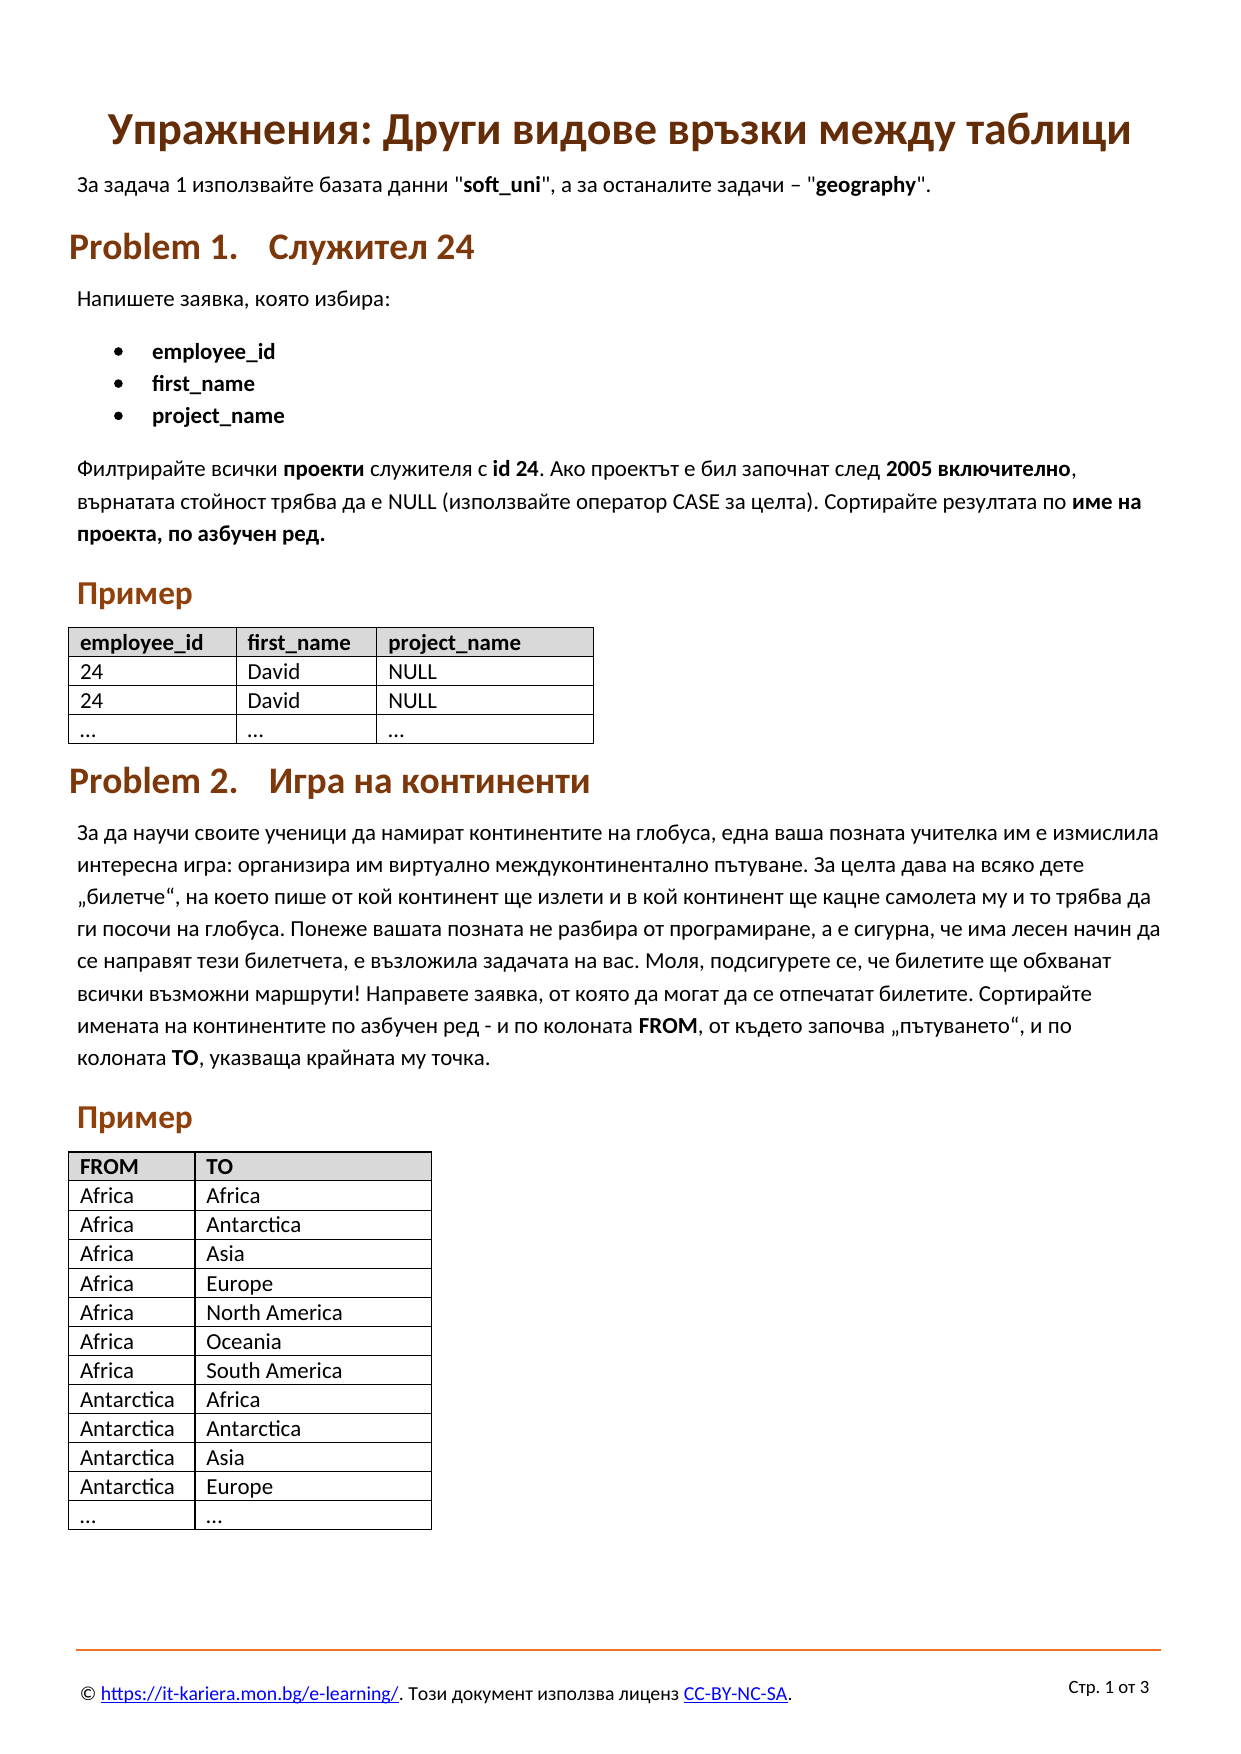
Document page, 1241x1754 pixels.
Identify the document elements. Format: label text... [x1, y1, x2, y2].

text Филтрирайте всички проекти служителя с id 24. Ако проектът е бил започнат след 2005 включително, върнатата стойност трябва да е NULL (използвайте оператор CASE за целта). Сортирайте резултата по име на проекта, по азбучен ред. [77, 454, 1163, 547]
table_cell Antarctica [196, 1211, 431, 1238]
table_cell Antarctica [196, 1414, 431, 1442]
subtitle Игра на континенти [69, 757, 1163, 803]
list first_name [114, 369, 1163, 397]
table_header employee_id [69, 628, 236, 656]
text За да научи своите ученици да намират континентите на глобуса, една ваша позната учителка им е измислила интересна игра: организира им виртуално междуконтинентално пътуване. За целта дава на всяко дете „билетче“, на което пише от кой континент ще излети и в кой континент ще кацне самолета му и то трябва да ги посочи на глобуса. Понеже вашата позната не разбира от програмиране, а е сигурна, че има лесен начин да се направят тези билетчета, е възложила задачата на вас. Моля, подсигурете се, че билетите ще обхванат всички възможни маршрути! Направете заявка, от която да могат да се отпечатат билетите. Сортирайте имената на континентите по азбучен ред - и по колоната FROM, от където започва „пътуването“, и по колоната ТО, указваща крайната му точка. [77, 818, 1163, 1071]
table_cell Asia [196, 1443, 431, 1471]
table_cell Oceania [196, 1327, 431, 1355]
subtitle Пример [77, 572, 1163, 613]
table_header FROM [69, 1153, 194, 1180]
table_header TO [196, 1153, 431, 1180]
list employee_id [114, 337, 1163, 365]
table_cell … [196, 1501, 431, 1529]
table_cell Africa [69, 1211, 194, 1238]
table_cell NULL [377, 657, 593, 685]
list project_name [114, 402, 1163, 429]
table_cell Africa [69, 1356, 194, 1384]
text За задача 1 използвайте базата данни "soft_uni", а за останалите задачи – "geography". [77, 170, 1163, 198]
table_cell Africa [69, 1269, 194, 1297]
table_cell Africa [196, 1181, 431, 1209]
table_cell Antarctica [69, 1385, 194, 1413]
table_cell Antarctica [69, 1443, 194, 1471]
table_cell Europe [196, 1472, 431, 1500]
table_header project_name [377, 628, 593, 656]
table_cell Asia [196, 1240, 431, 1268]
table_header first_name [237, 628, 376, 656]
text Напишете заявка, която избира: [77, 284, 1163, 312]
table_cell David [237, 686, 376, 714]
table_cell Africa [69, 1298, 194, 1326]
table_cell … [237, 715, 376, 743]
table_cell North America [196, 1298, 431, 1326]
table_cell Europe [196, 1269, 431, 1297]
table_cell … [69, 1501, 194, 1529]
subtitle Упражнения: Други видове връзки между таблици [77, 99, 1163, 156]
table_cell NULL [377, 686, 593, 714]
table_cell Antarctica [69, 1414, 194, 1442]
table_cell 24 [69, 657, 236, 685]
subtitle Служител 24 [69, 223, 1163, 269]
table_cell 24 [69, 686, 236, 714]
table_cell Africa [69, 1327, 194, 1355]
table_cell David [237, 657, 376, 685]
subtitle Пример [77, 1096, 1163, 1137]
table_cell … [377, 715, 593, 743]
table_cell Antarctica [69, 1472, 194, 1500]
table_cell Africa [69, 1240, 194, 1268]
table_cell Africa [196, 1385, 431, 1413]
table_cell Africa [69, 1181, 194, 1209]
table_cell … [69, 715, 236, 743]
table_cell South America [196, 1356, 431, 1384]
